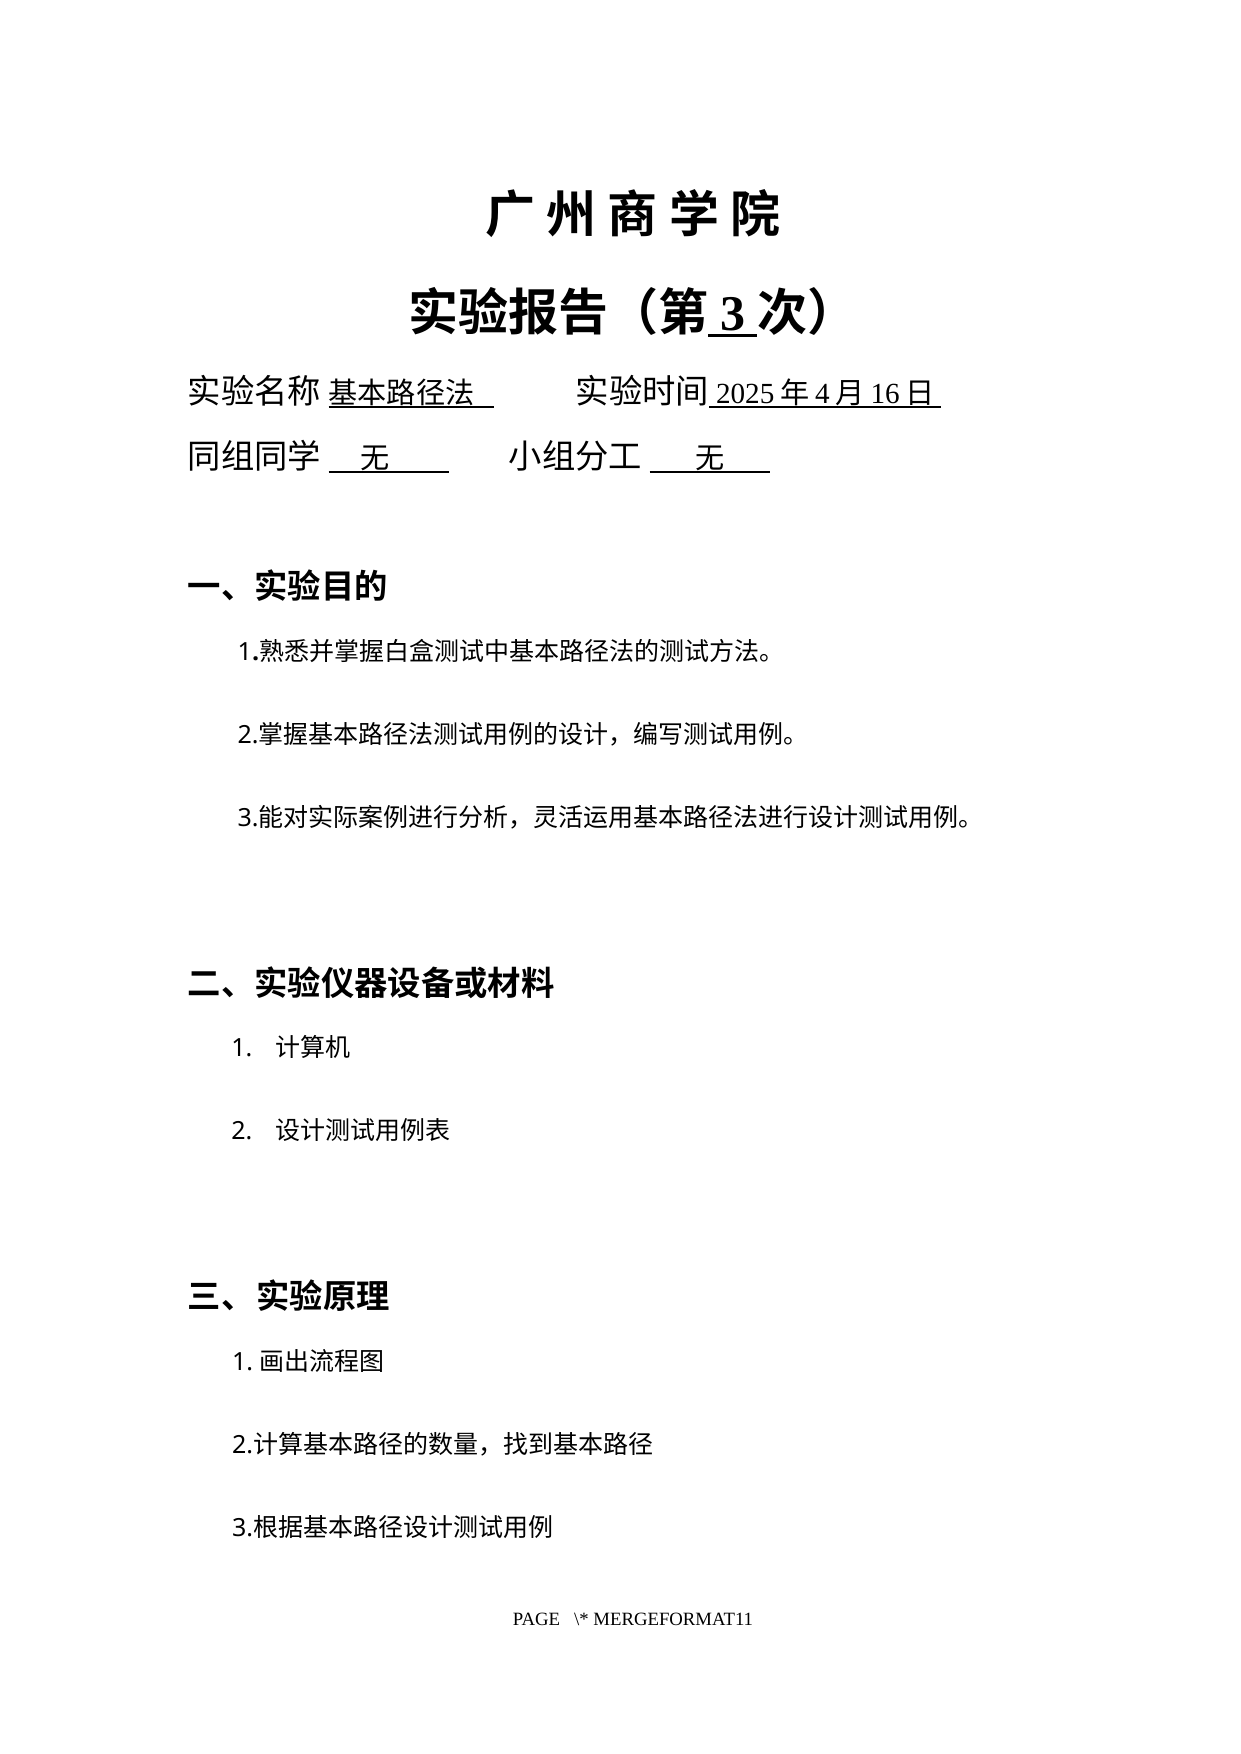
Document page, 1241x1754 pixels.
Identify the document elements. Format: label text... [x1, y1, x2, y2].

text 1. 画出流程图 [231, 1327, 1078, 1392]
text 广 州 商 学 院 [187, 162, 1078, 259]
text 实验报告（第 3 次） [187, 259, 1078, 357]
text 二、实验仪器设备或材料 [187, 948, 1078, 1013]
text 3.根据基本路径设计测试用例 [187, 1493, 1078, 1558]
text 2.计算基本路径的数量，找到基本路径 [187, 1410, 1078, 1475]
list 设计测试用例表 [231, 1096, 1078, 1161]
text 一、实验目的 [187, 552, 1078, 617]
text 2.掌握基本路径法测试用例的设计，编写测试用例。 [187, 700, 1078, 765]
text 实验名称 基本路径法 实验时间 2025年4月16日 [187, 357, 1078, 422]
list 计算机 [231, 1013, 1078, 1078]
list 实验原理 [187, 1262, 1078, 1327]
text 3.能对实际案例进行分析，灵活运用基本路径法进行设计测试用例。 [187, 783, 1078, 848]
text 1.熟悉并掌握白盒测试中基本路径法的测试方法。 [187, 617, 1078, 682]
text 同组同学 无 小组分工 无 [187, 422, 1078, 487]
